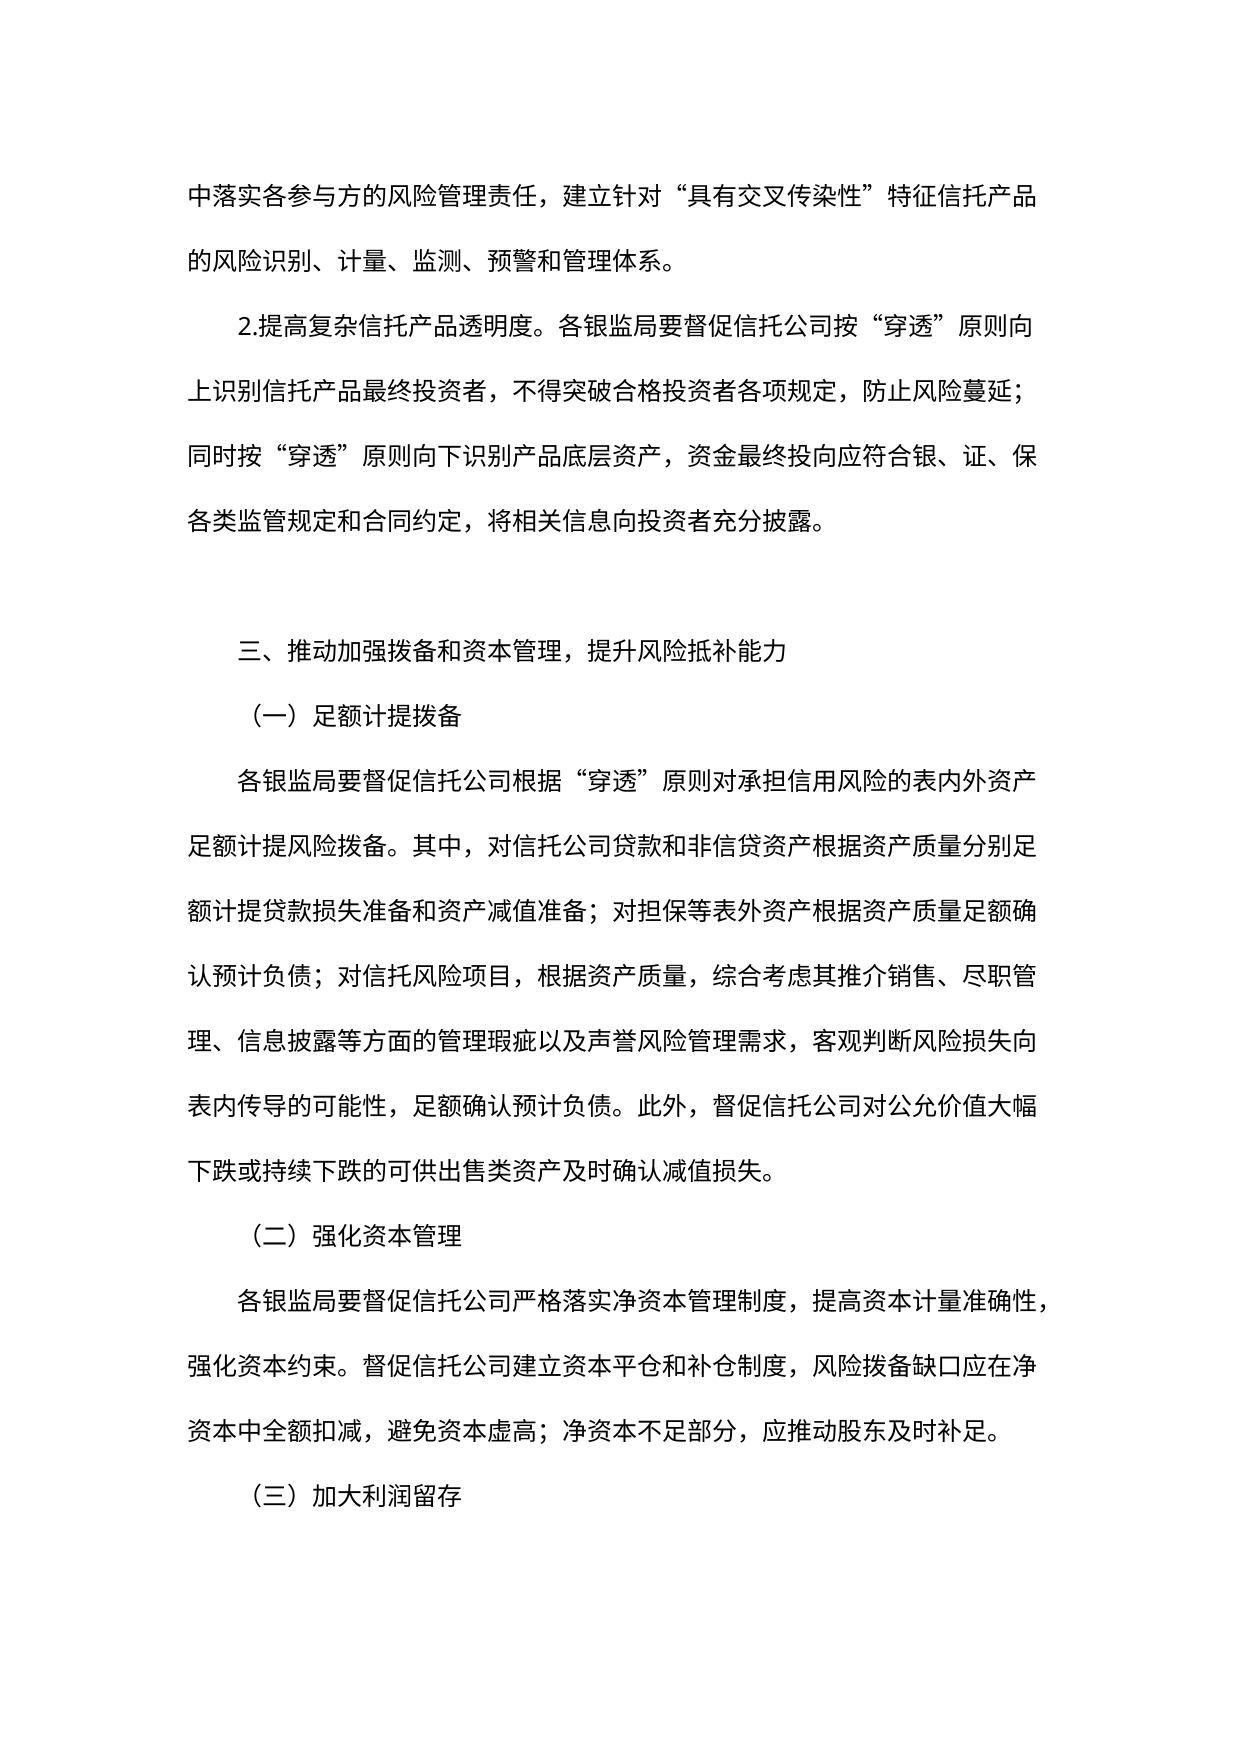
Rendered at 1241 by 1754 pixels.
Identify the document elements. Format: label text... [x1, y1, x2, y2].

text 各银监局要督促信托公司严格落实净资本管理制度，提高资本计量准确性，强化资本约束。督促信托公司建立资本平仓和补仓制度，风险拨备缺口应在净资本中全额扣减，避免资本虚高；净资本不足部分，应推动股东及时补足。 [187, 1267, 1053, 1462]
text （三）加大利润留存 [187, 1462, 1053, 1527]
text 三、推动加强拨备和资本管理，提升风险抵补能力 [187, 617, 1053, 682]
text 各银监局要督促信托公司根据“穿透”原则对承担信用风险的表内外资产足额计提风险拨备。其中，对信托公司贷款和非信贷资产根据资产质量分别足额计提贷款损失准备和资产减值准备；对担保等表外资产根据资产质量足额确认预计负债；对信托风险项目，根据资产质量，综合考虑其推介销售、尽职管理、信息披露等方面的管理瑕疵以及声誉风险管理需求，客观判断风险损失向表内传导的可能性，足额确认预计负债。此外，督促信托公司对公允价值大幅下跌或持续下跌的可供出售类资产及时确认减值损失。 [187, 747, 1053, 1202]
text 2.提高复杂信托产品透明度。各银监局要督促信托公司按“穿透”原则向上识别信托产品最终投资者，不得突破合格投资者各项规定，防止风险蔓延；同时按“穿透”原则向下识别产品底层资产，资金最终投向应符合银、证、保各类监管规定和合同约定，将相关信息向投资者充分披露。 [187, 292, 1053, 552]
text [187, 162, 1053, 292]
text （一）足额计提拨备 [187, 682, 1053, 747]
text （二）强化资本管理 [187, 1202, 1053, 1267]
